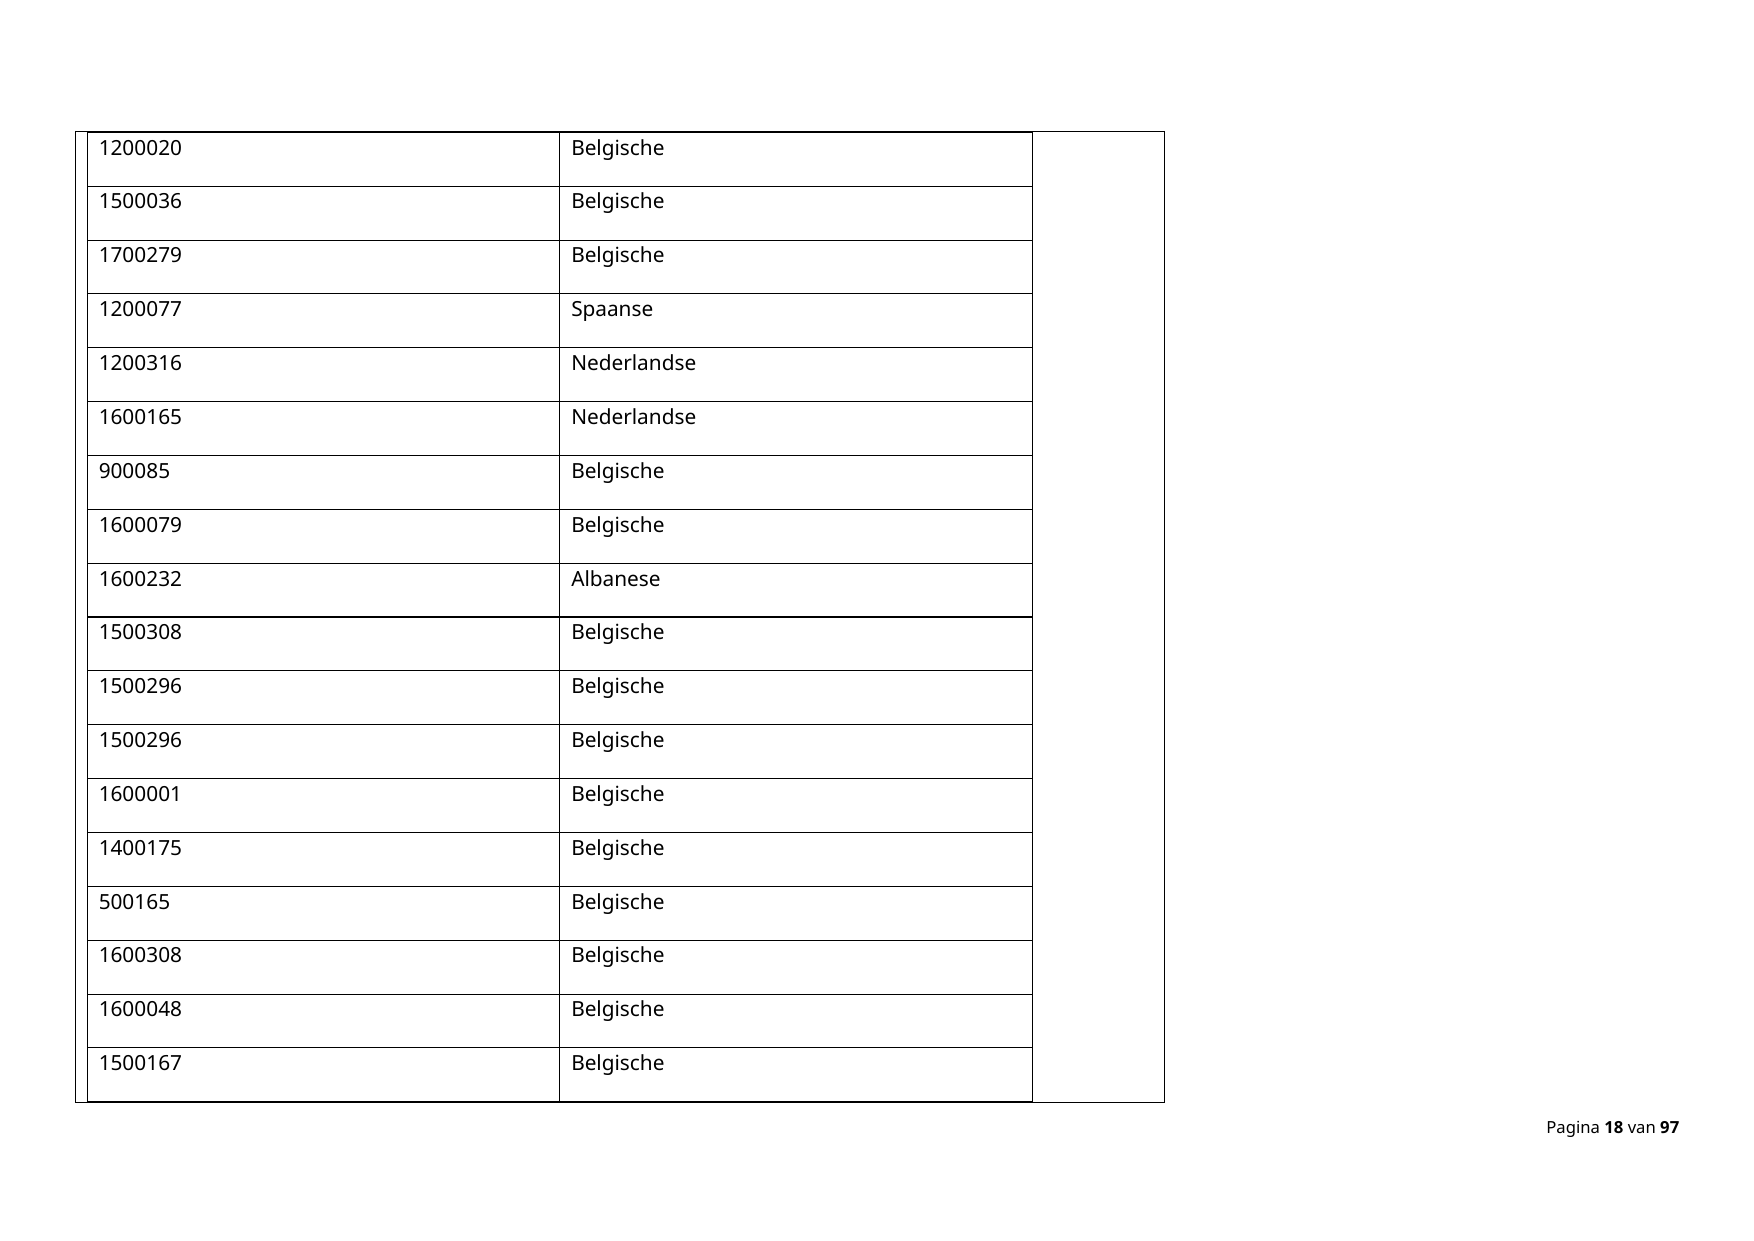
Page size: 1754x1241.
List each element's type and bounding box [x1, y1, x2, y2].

table_header [88, 833, 559, 886]
table_header [560, 618, 1032, 670]
table_header [88, 1048, 559, 1101]
table_header [88, 510, 559, 563]
table_header [560, 941, 1032, 994]
table_header [560, 995, 1032, 1047]
table_header [88, 241, 559, 293]
table_header [560, 564, 1032, 616]
table_header [88, 618, 559, 670]
table_header [560, 779, 1032, 832]
table_header [88, 725, 559, 778]
table_header [76, 132, 87, 1102]
table_header [1033, 132, 1164, 1102]
table_header [88, 995, 559, 1047]
table_header [560, 133, 1032, 186]
table_header [88, 941, 559, 994]
table_header [560, 1048, 1032, 1101]
table_header [560, 402, 1032, 455]
table_header [88, 456, 559, 509]
table_header [560, 510, 1032, 563]
table_header [88, 133, 559, 186]
table_header [88, 348, 559, 401]
table_header [560, 348, 1032, 401]
table_header [560, 241, 1032, 293]
table_header [88, 887, 559, 940]
table_header [560, 671, 1032, 724]
table_header [88, 402, 559, 455]
table_header [88, 294, 559, 347]
table_header [560, 294, 1032, 347]
table_header [560, 187, 1032, 240]
table_header [560, 887, 1032, 940]
table_header [560, 833, 1032, 886]
table_header [560, 725, 1032, 778]
table_header [88, 564, 559, 616]
table_header [88, 187, 559, 240]
table_header [88, 671, 559, 724]
table_header [88, 779, 559, 832]
table_header [560, 456, 1032, 509]
